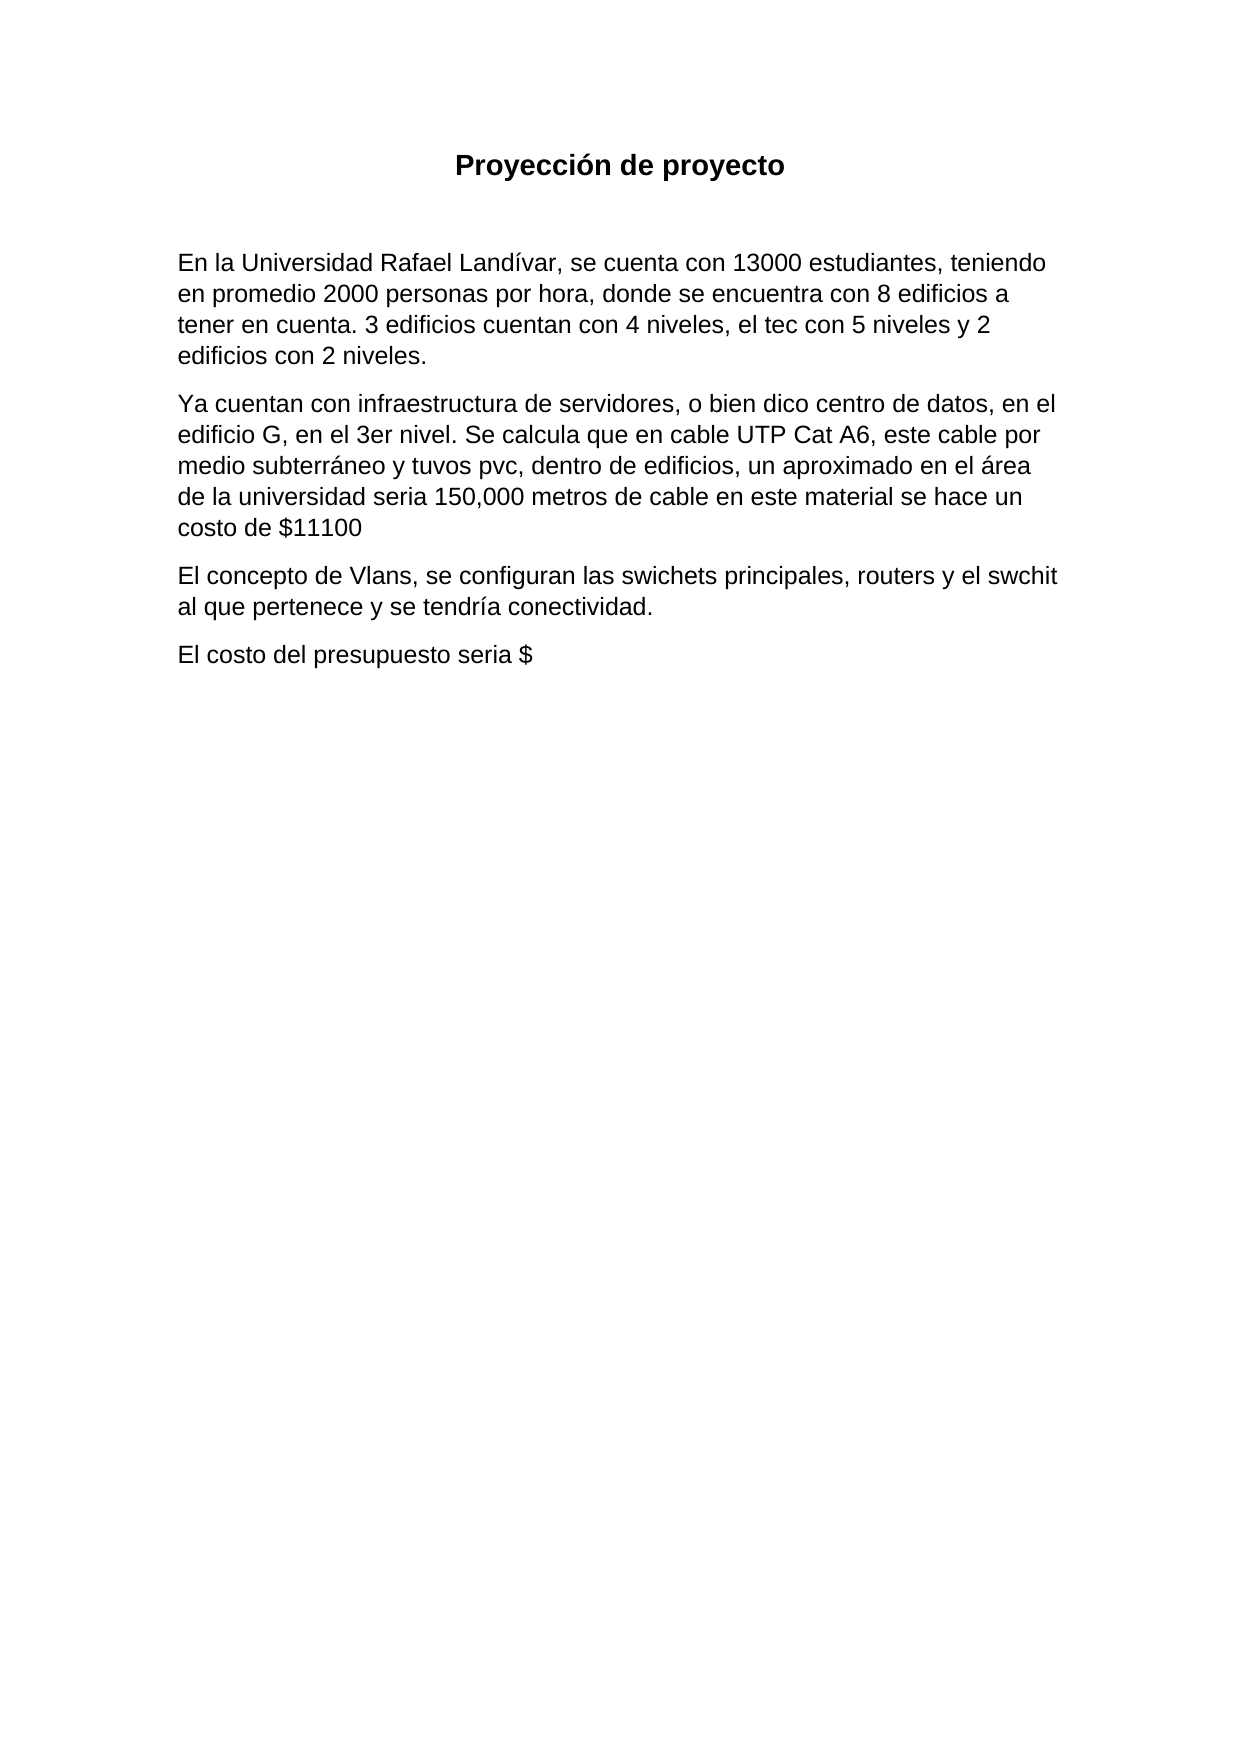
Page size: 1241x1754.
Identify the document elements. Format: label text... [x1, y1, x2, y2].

text En la Universidad Rafael Landívar, se cuenta con 13000 estudiantes, teniendo en promedio 2000 personas por hora, donde se encuentra con 8 edificios a tener en cuenta. 3 edificios cuentan con 4 niveles, el tec con 5 niveles y 2 edificios con 2 niveles. [177, 248, 1063, 370]
text El costo del presupuesto seria $ [177, 639, 1063, 668]
text El concepto de Vlans, se configuran las swichets principales, routers y el swchit al que pertenece y se tendría conectividad. [177, 561, 1063, 621]
text Ya cuentan con infraestructura de servidores, o bien dico centro de datos, en el edificio G, en el 3er nivel. Se calcula que en cable UTP Cat A6, este cable por medio subterráneo y tuvos pvc, dentro de edificios, un aproximado en el área de la universidad seria 150,000 metros de cable en este material se hace un costo de $11100 [177, 389, 1063, 542]
text Proyección de proyecto [177, 148, 1063, 181]
